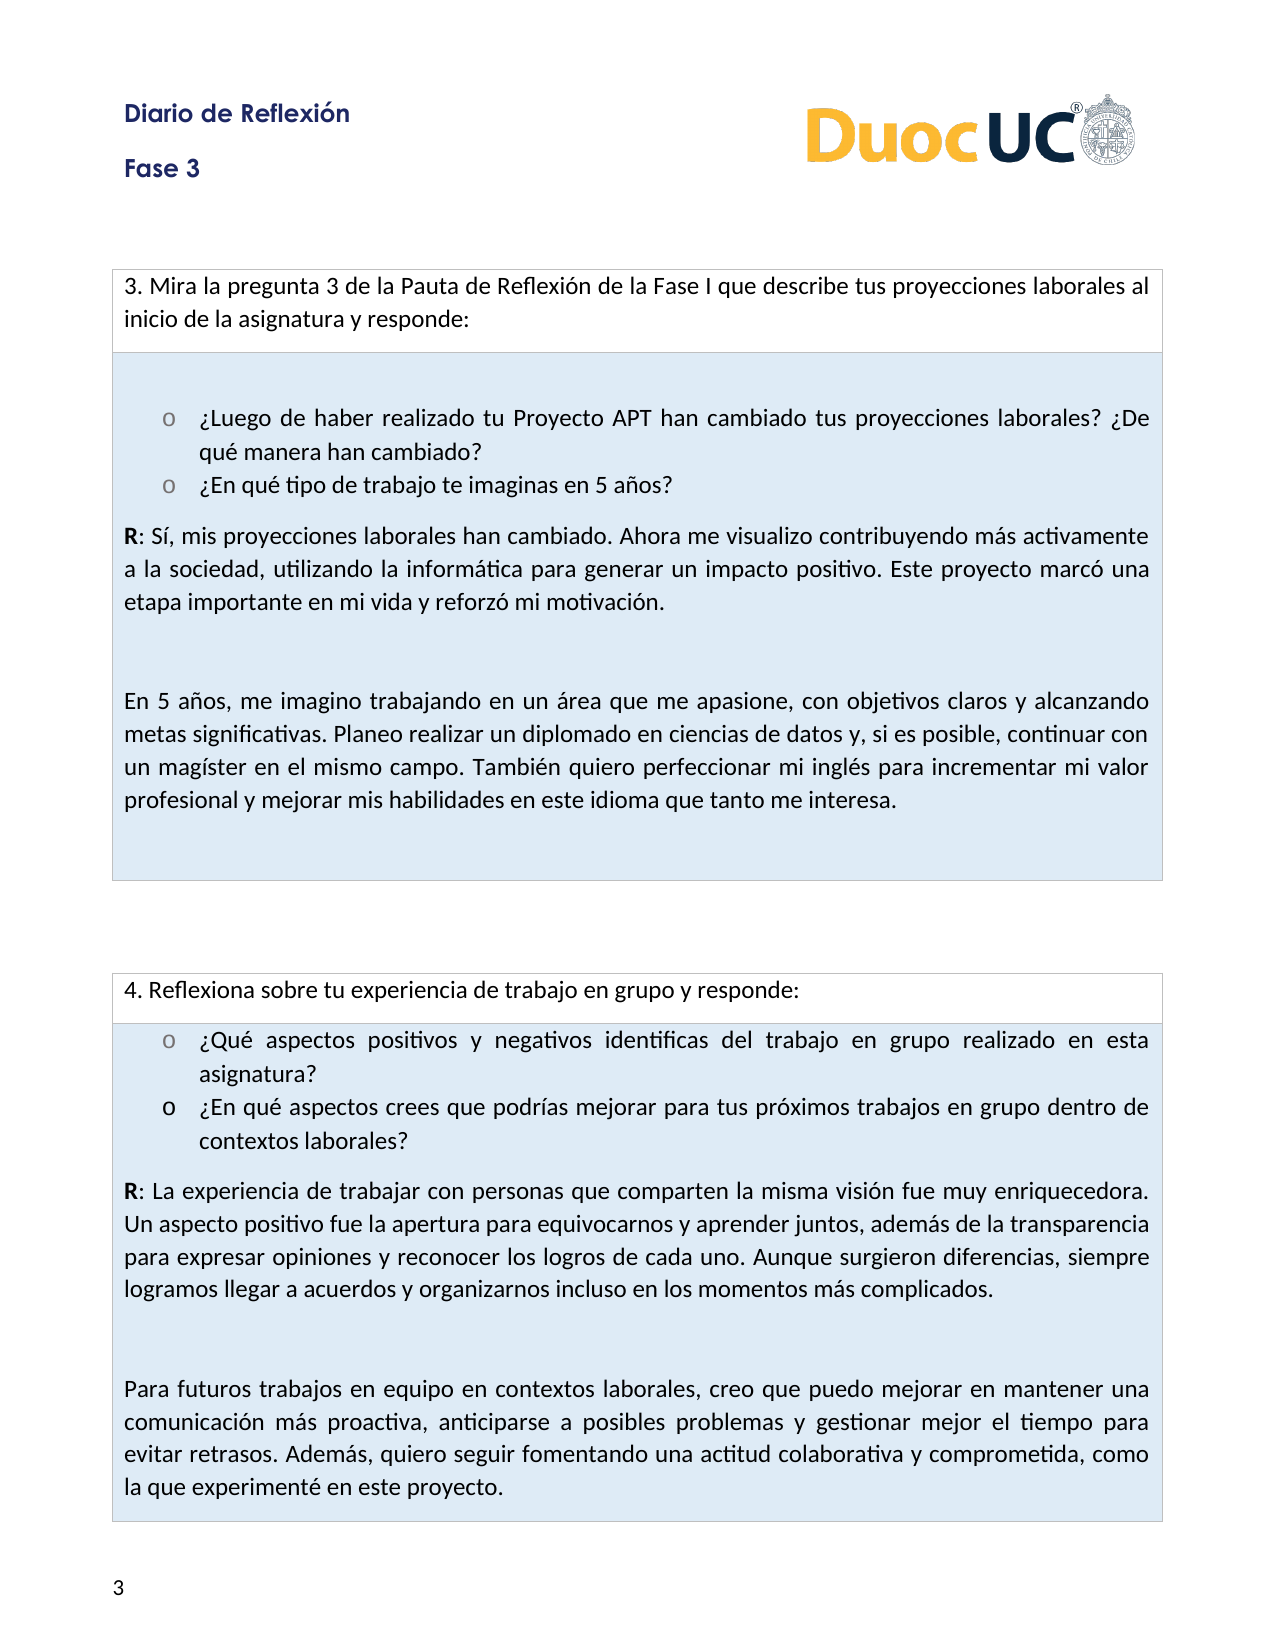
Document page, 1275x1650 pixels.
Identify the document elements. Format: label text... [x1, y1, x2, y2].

picture [807, 94, 1135, 165]
table_header 4. Reflexiona sobre tu experiencia de trabajo en grupo y responde: [113, 974, 1162, 1023]
table_header 3. Mira la pregunta 3 de la Pauta de Reflexión de la Fase I que describe tus proyecciones laborales al inicio de la asignatura y responde: [113, 270, 1162, 352]
table_cell ¿Luego de haber realizado tu Proyecto APT han cambiado tus proyecciones laborales? ¿De qué manera han cambiado? ¿En qué tipo de trabajo te imaginas en 5 años? R: Sí, mis proyecciones laborales han cambiado. Ahora me visualizo contribuyendo más activamente a la sociedad, utilizando la informática para generar un impacto positivo. Este proyecto marcó una etapa importante en mi vida y reforzó mi motivación. En 5 años, me imagino trabajando en un área que me apasione, con objetivos claros y alcanzando metas significativas. Planeo realizar un diplomado en ciencias de datos y, si es posible, continuar con un magíster en el mismo campo. También quiero perfeccionar mi inglés para incrementar mi valor profesional y mejorar mis habilidades en este idioma que tanto me interesa. [113, 353, 1162, 880]
